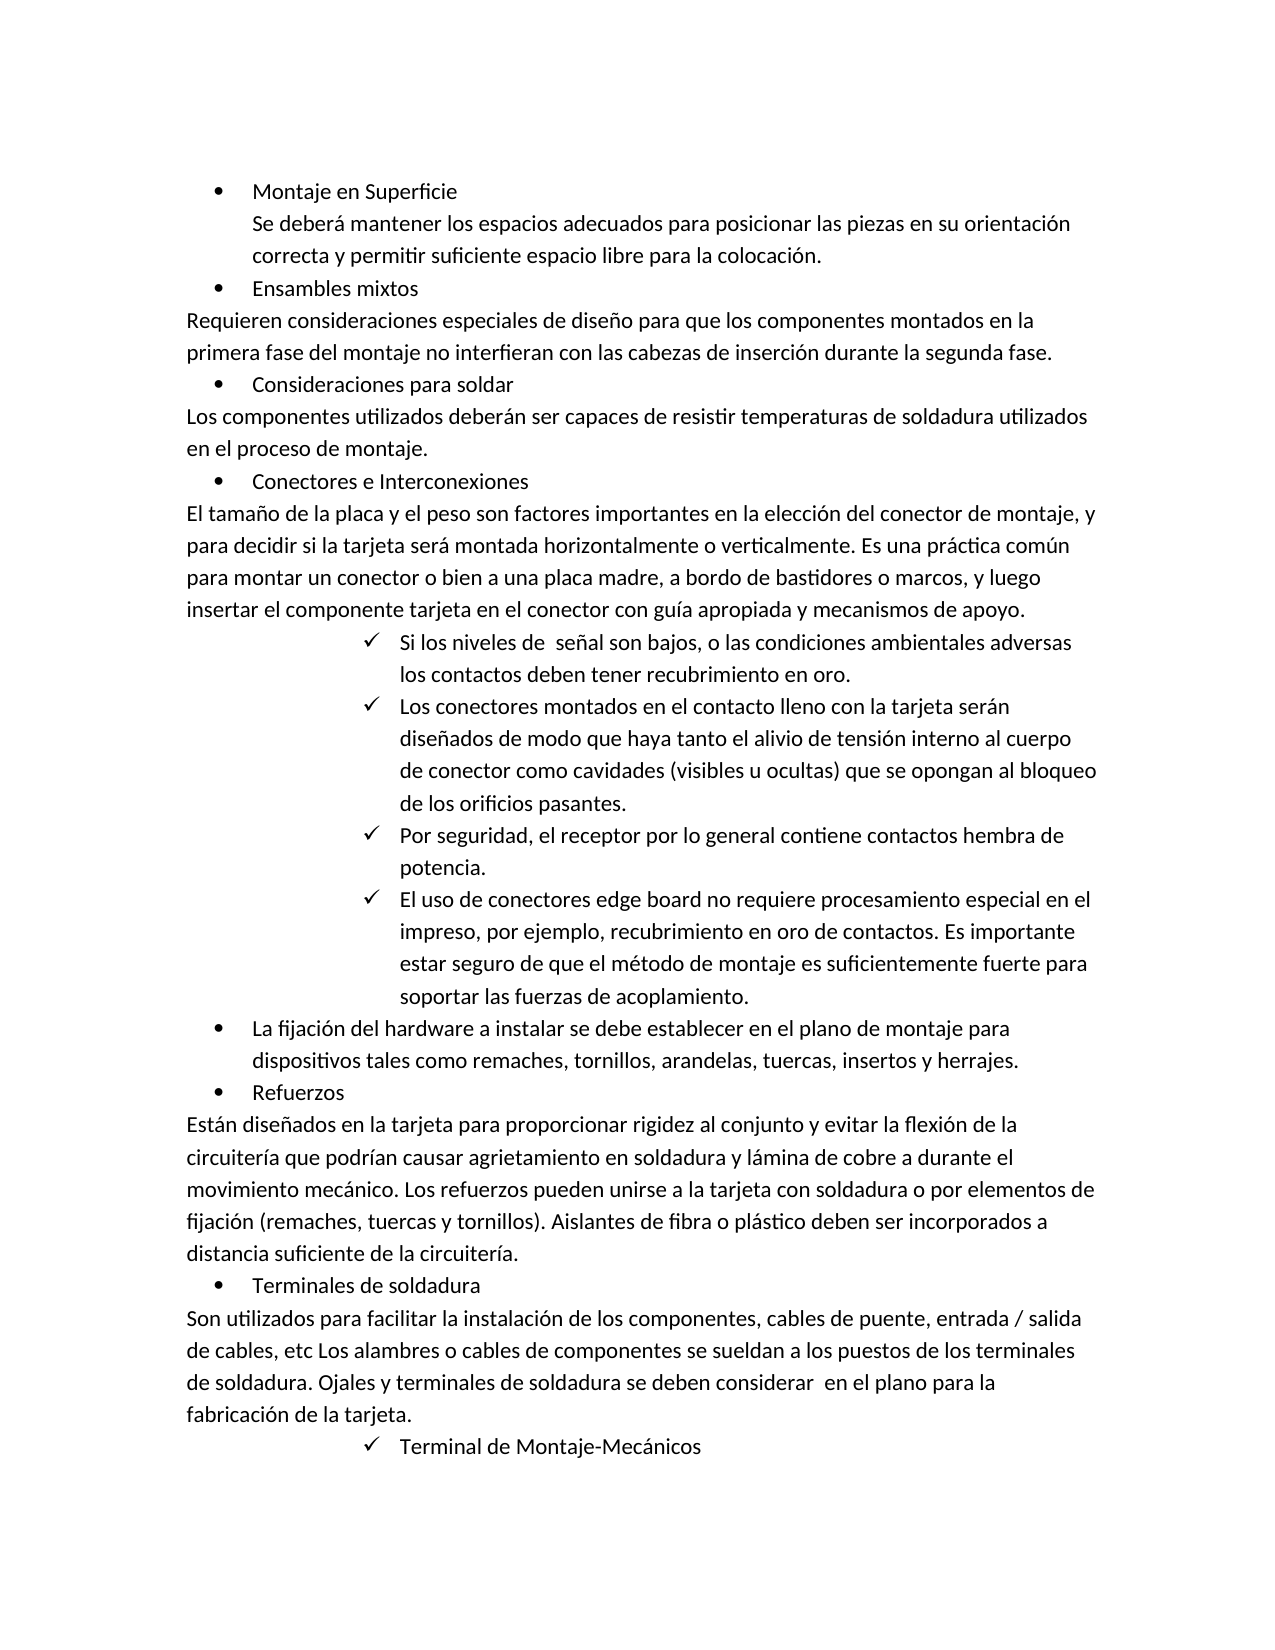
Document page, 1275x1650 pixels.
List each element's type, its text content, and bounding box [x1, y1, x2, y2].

list Los conectores montados en el contacto lleno con la tarjeta serán diseñados de modo que haya tanto el alivio de tensión interno al cuerpo de conector como cavidades (visibles u ocultas) que se opongan al bloqueo de los orificios pasantes. [362, 692, 1098, 817]
list La fijación del hardware a instalar se debe establecer en el plano de montaje para dispositivos tales como remaches, tornillos, arandelas, tuercas, insertos y herrajes. [214, 1014, 1098, 1074]
text El tamaño de la placa y el peso son factores importantes en la elección del conector de montaje, y para decidir si la tarjeta será montada horizontalmente o verticalmente. Es una práctica común para montar un conector o bien a una placa madre, a bordo de bastidores o marcos, y luego insertar el componente tarjeta en el conector con guía apropiada y mecanismos de apoyo. [186, 499, 1098, 623]
list Terminal de Montaje-Mecánicos [362, 1432, 1098, 1460]
text Son utilizados para facilitar la instalación de los componentes, cables de puente, entrada / salida de cables, etc Los alambres o cables de componentes se sueldan a los puestos de los terminales de soldadura. Ojales y terminales de soldadura se deben considerar en el plano para la fabricación de la tarjeta. [186, 1304, 1098, 1428]
text Requieren consideraciones especiales de diseño para que los componentes montados en la primera fase del montaje no interfieran con las cabezas de inserción durante la segunda fase. [186, 306, 1098, 366]
text Los componentes utilizados deberán ser capaces de resistir temperaturas de soldadura utilizados en el proceso de montaje. [186, 402, 1098, 463]
list Ensambles mixtos [214, 274, 1098, 302]
list Refuerzos [214, 1078, 1098, 1106]
text Están diseñados en la tarjeta para proporcionar rigidez al conjunto y evitar la flexión de la circuitería que podrían causar agrietamiento en soldadura y lámina de cobre a durante el movimiento mecánico. Los refuerzos pueden unirse a la tarjeta con soldadura o por elementos de fijación (remaches, tuercas y tornillos). Aislantes de fibra o plástico deben ser incorporados a distancia suficiente de la circuitería. [186, 1111, 1098, 1267]
list Conectores e Interconexiones [214, 467, 1098, 495]
list Consideraciones para soldar [214, 370, 1098, 398]
list Montaje en Superficie Se deberá mantener los espacios adecuados para posicionar las piezas en su orientación correcta y permitir suficiente espacio libre para la colocación. [214, 177, 1098, 269]
list Por seguridad, el receptor por lo general contiene contactos hembra de potencia. [362, 821, 1098, 881]
list Si los niveles de señal son bajos, o las condiciones ambientales adversas los contactos deben tener recubrimiento en oro. [362, 628, 1098, 688]
list Terminales de soldadura [214, 1271, 1098, 1299]
list El uso de conectores edge board no requiere procesamiento especial en el impreso, por ejemplo, recubrimiento en oro de contactos. Es importante estar seguro de que el método de montaje es suficientemente fuerte para soportar las fuerzas de acoplamiento. [362, 885, 1098, 1010]
